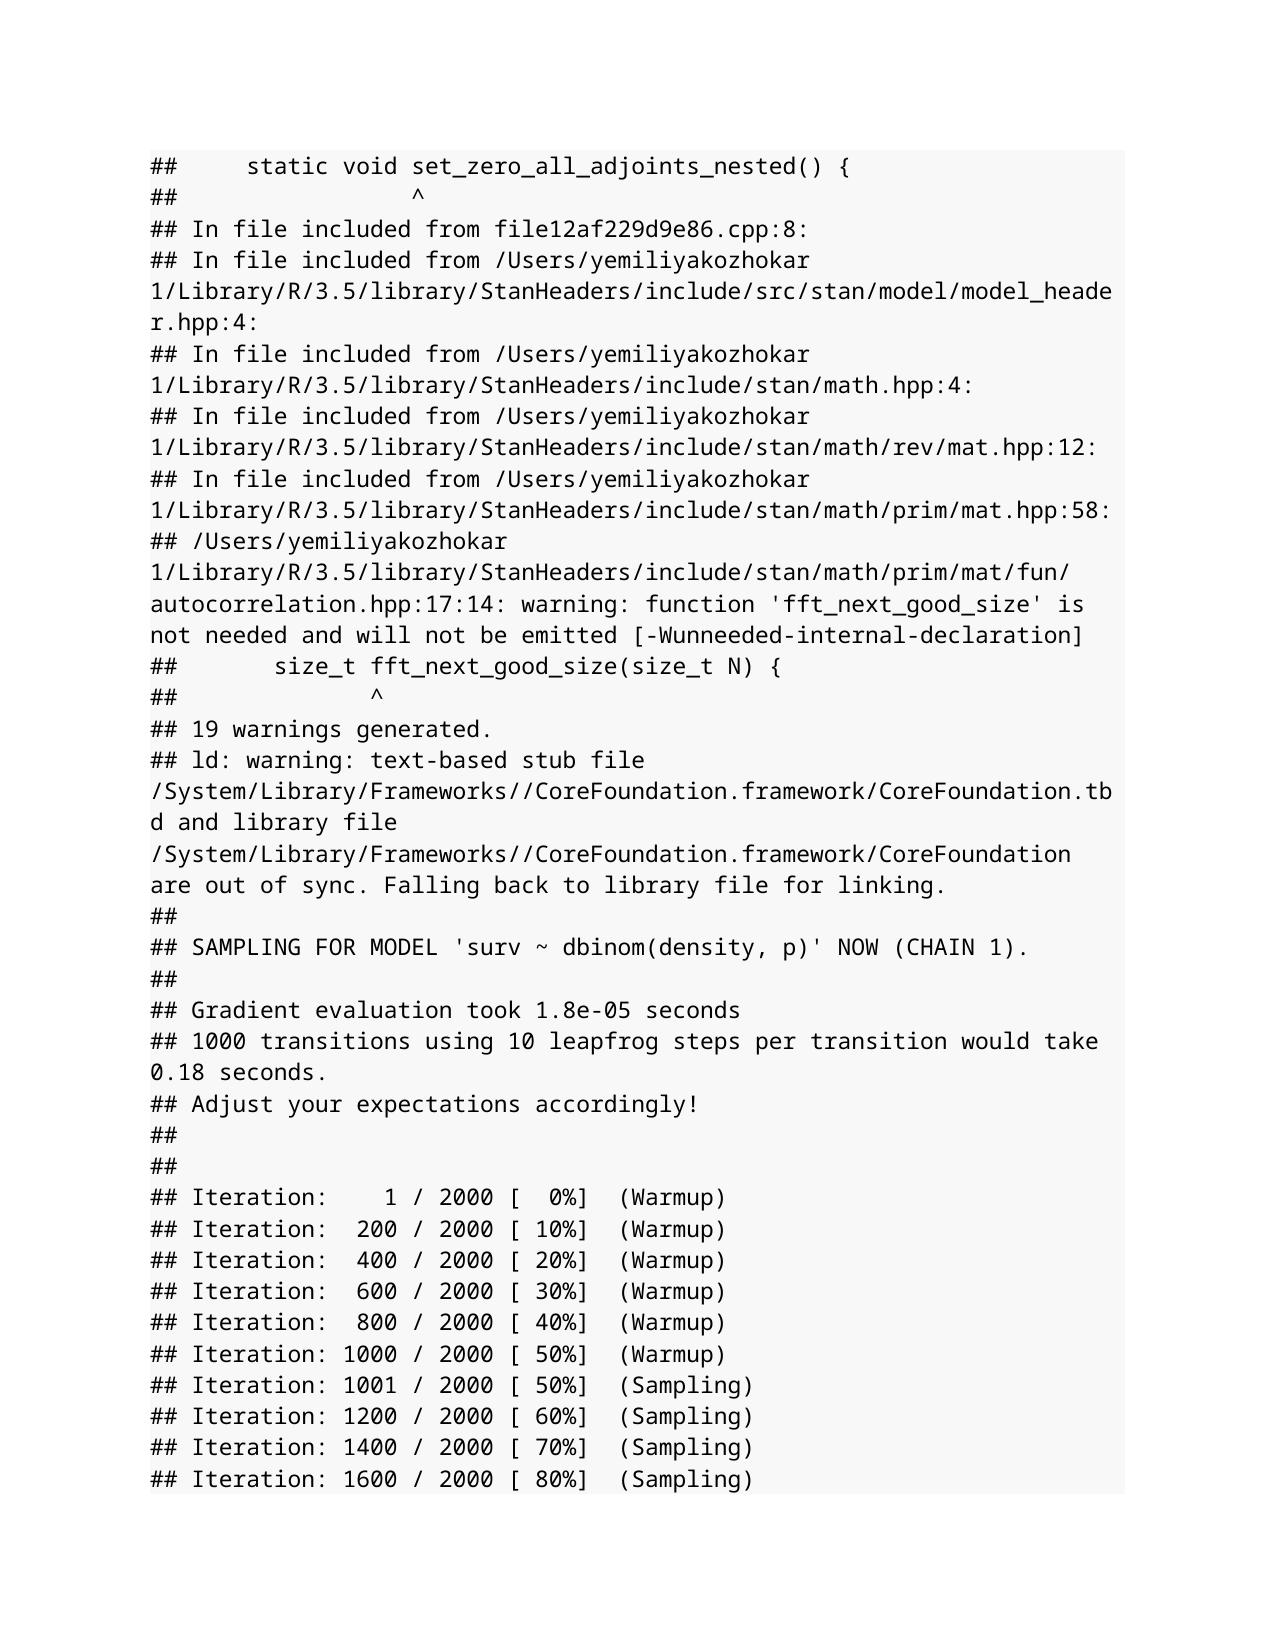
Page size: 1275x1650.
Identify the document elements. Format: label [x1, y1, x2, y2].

text [150, 150, 1125, 1494]
